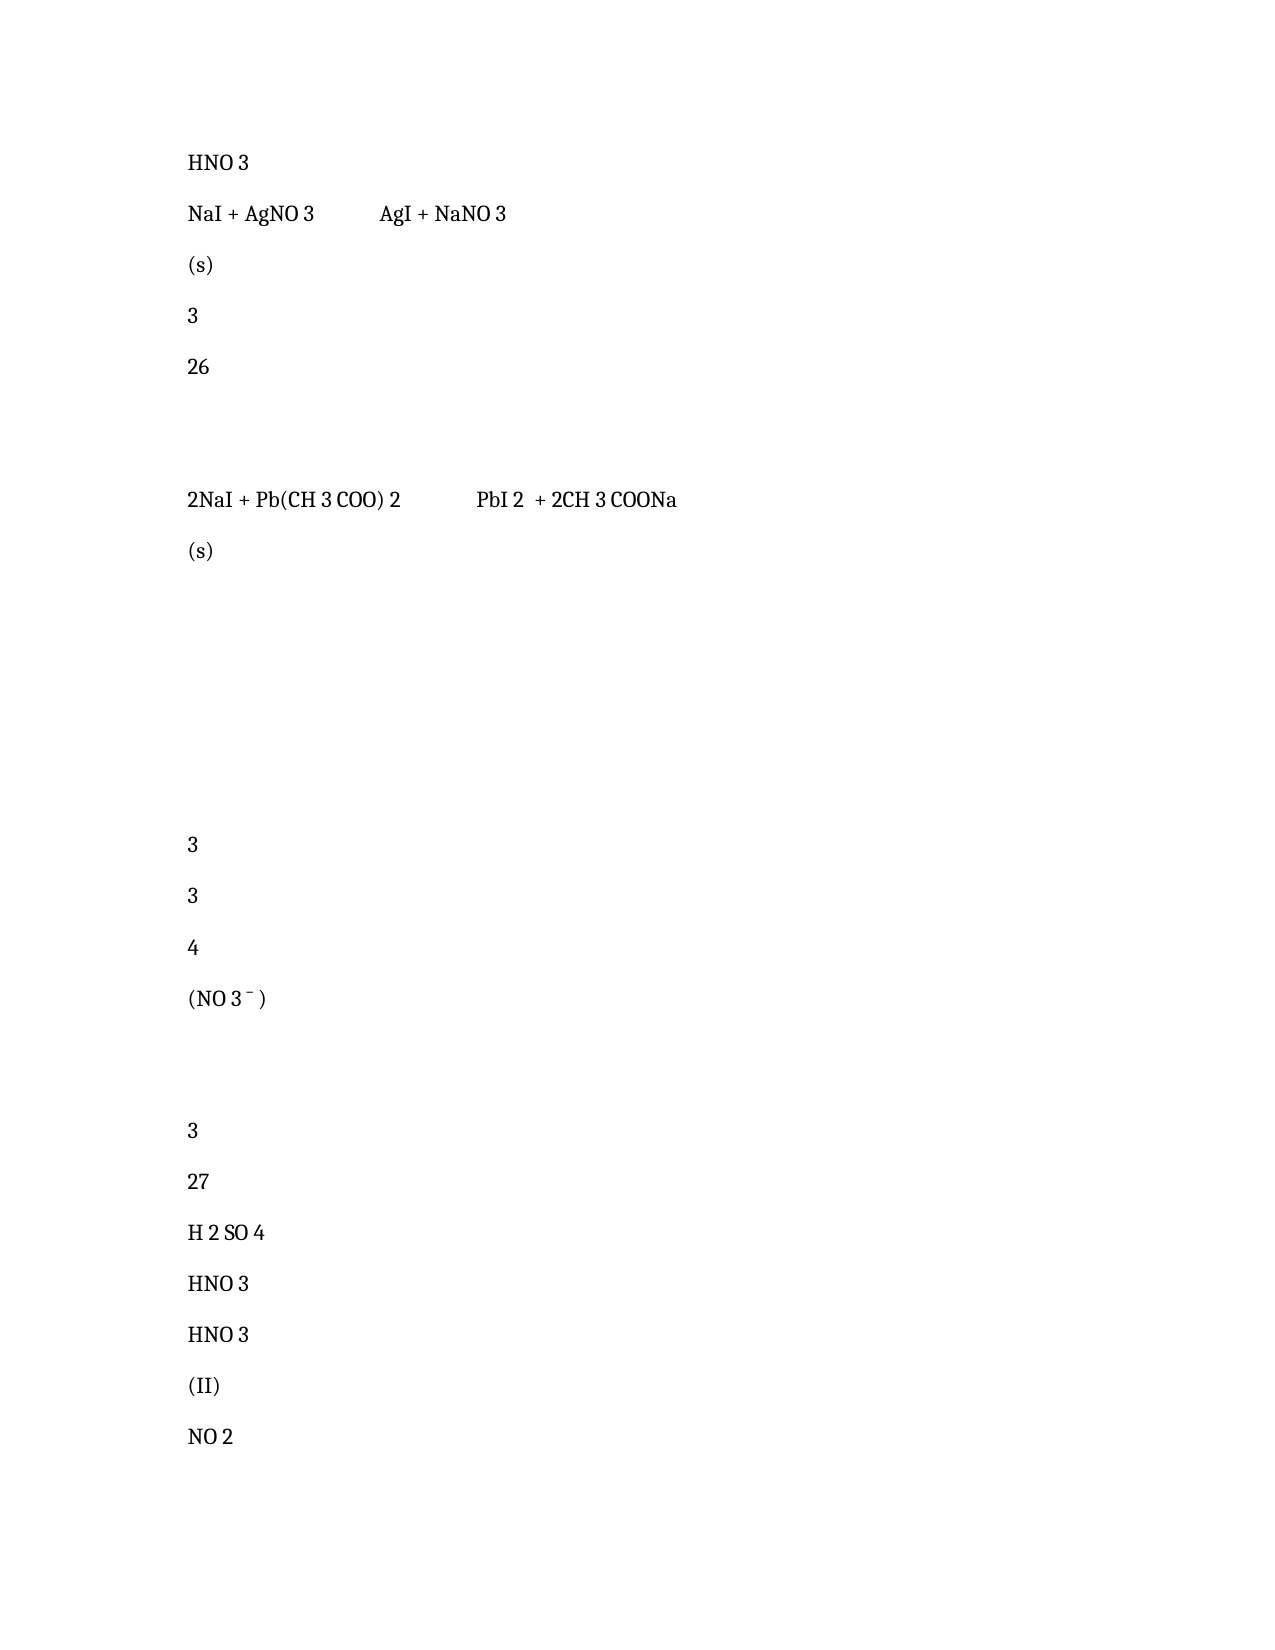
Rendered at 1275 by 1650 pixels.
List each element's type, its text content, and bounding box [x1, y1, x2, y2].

text (s) [187, 537, 1087, 564]
text H 2 SO 4 [187, 1220, 1087, 1246]
text HNO 3 [187, 1322, 1087, 1348]
text NaI + AgNO 3 AgI + NaNO 3 [187, 201, 1087, 227]
text (II) [187, 1373, 1087, 1399]
text NO 2 [187, 1424, 1087, 1450]
text 3 [187, 303, 1087, 329]
text HNO 3 [187, 1271, 1087, 1297]
text 27 [187, 1169, 1087, 1195]
text 2NaI + Pb(CH 3 COO) 2 PbI 2 + 2CH 3 COONa [187, 486, 1087, 513]
text (NO 3 ¯ ) [187, 985, 1087, 1012]
text 3 [187, 883, 1087, 910]
text 4 [187, 934, 1087, 961]
text 3 [187, 832, 1087, 859]
text (s) [187, 252, 1087, 278]
text 3 [187, 1118, 1087, 1144]
text HNO 3 [187, 150, 1087, 176]
text 26 [187, 354, 1087, 381]
